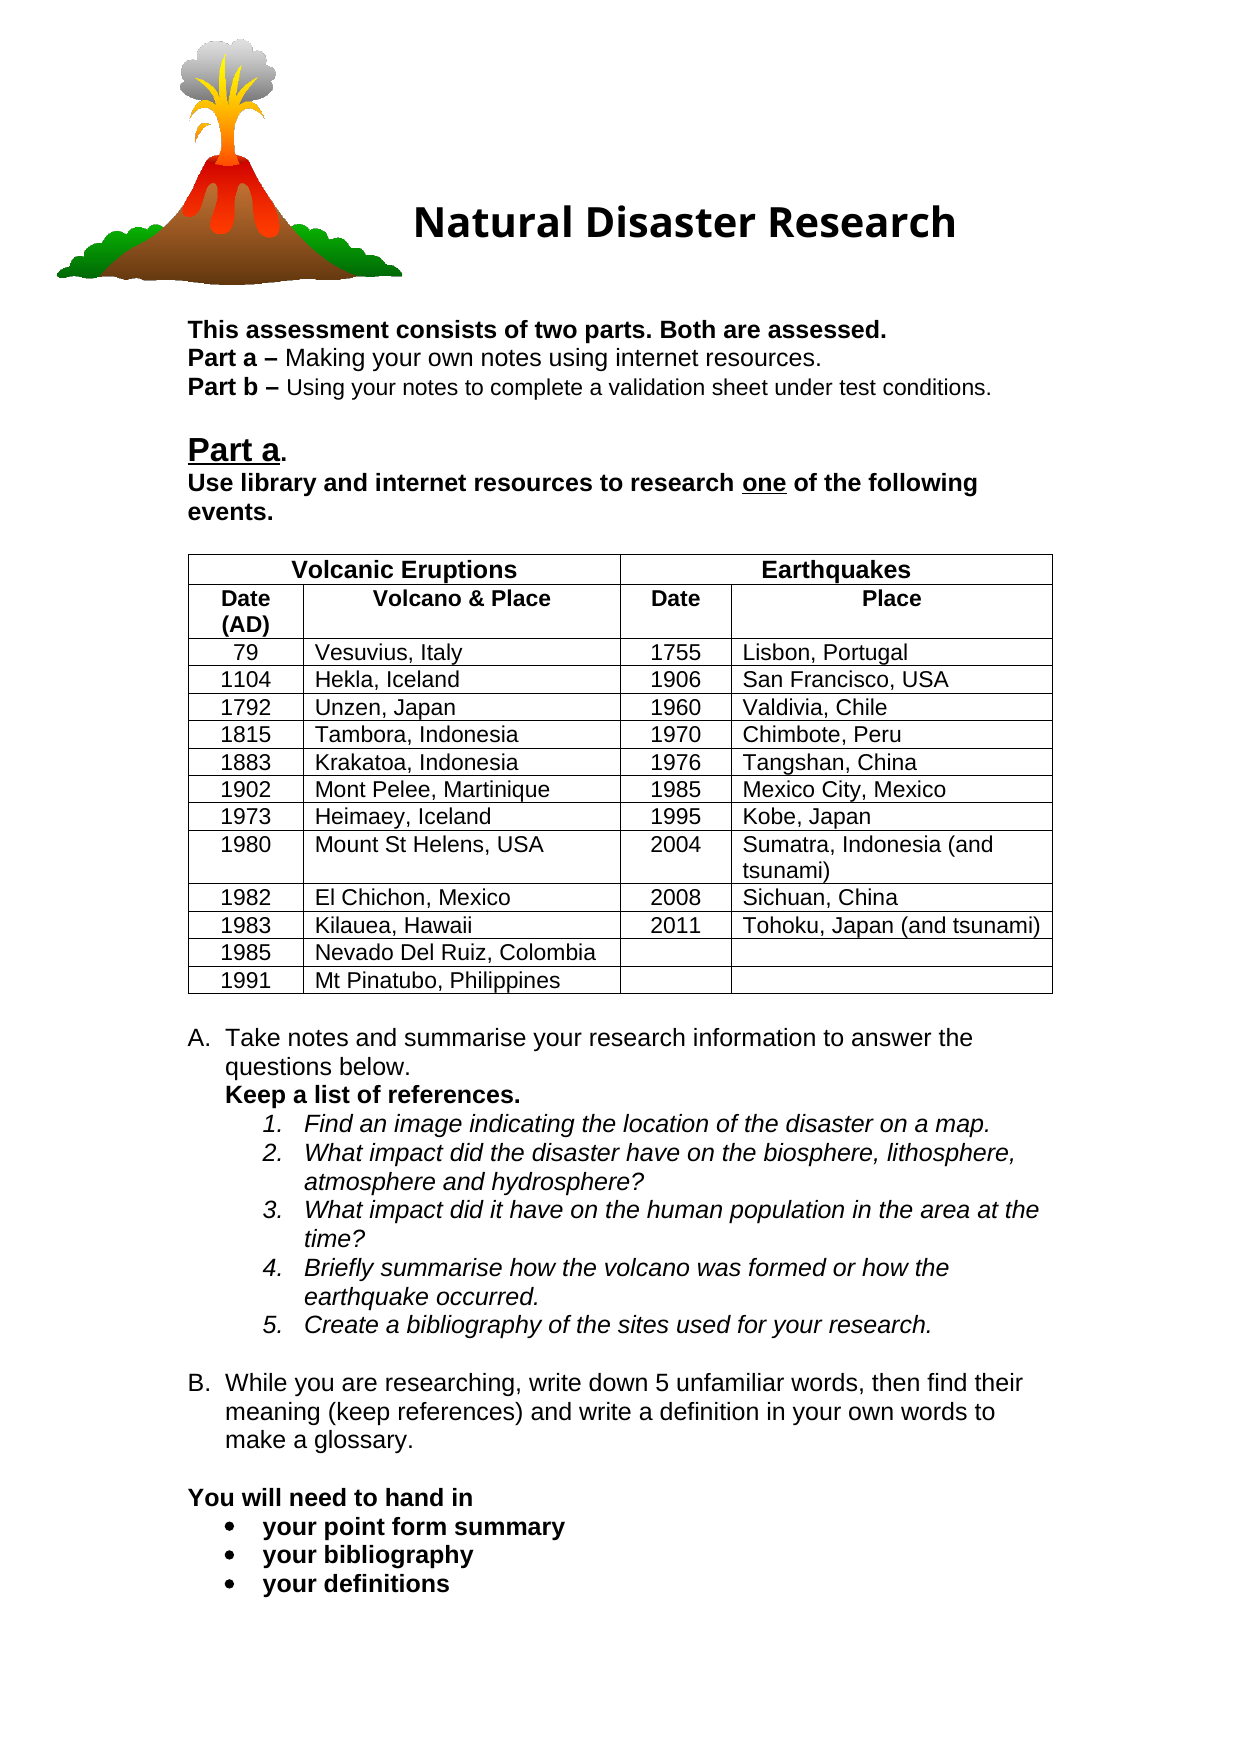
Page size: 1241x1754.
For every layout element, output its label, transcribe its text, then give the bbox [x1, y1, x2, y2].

table_cell 1906 [621, 666, 731, 693]
table_cell Volcano & Place [304, 585, 620, 638]
text Part b – Using your notes to complete a validation sheet under test conditions. [187, 372, 1053, 401]
table_cell Kobe, Japan [732, 803, 1052, 829]
table_cell 79 [189, 639, 303, 665]
list Take notes and summarise your research information to answer the questions below. [187, 1023, 1053, 1080]
table_cell 1970 [621, 721, 731, 747]
table_cell Hekla, Iceland [304, 666, 620, 693]
table_cell Nevado Del Ruiz, Colombia [304, 939, 620, 966]
table_cell 1976 [621, 749, 731, 775]
table_cell Date [621, 585, 731, 638]
text Use library and internet resources to research one of the following events. [187, 468, 1053, 526]
table_cell 1980 [189, 831, 303, 883]
table_cell San Francisco, USA [732, 666, 1052, 693]
list Find an image indicating the location of the disaster on a map. [262, 1109, 1053, 1138]
table_cell Heimaey, Iceland [304, 803, 620, 829]
text Part a. [187, 429, 1053, 468]
table_cell [732, 939, 1052, 966]
table_cell Lisbon, Portugal [732, 639, 1052, 665]
table_cell 1815 [189, 721, 303, 747]
table_cell 1902 [189, 776, 303, 802]
picture [56, 39, 403, 285]
table_cell [621, 967, 731, 993]
list your point form summary [225, 1511, 1053, 1540]
text You will need to hand in [187, 1483, 1053, 1511]
table_cell Tangshan, China [732, 749, 1052, 775]
table_cell Krakatoa, Indonesia [304, 749, 620, 775]
table_cell Mont Pelee, Martinique [304, 776, 620, 802]
table_cell Mount St Helens, USA [304, 831, 620, 883]
table_cell Mt Pinatubo, Philippines [304, 967, 620, 993]
table_cell Tambora, Indonesia [304, 721, 620, 747]
table_cell 1792 [189, 694, 303, 720]
table_cell Chimbote, Peru [732, 721, 1052, 747]
list What impact did it have on the human population in the area at the time? [262, 1195, 1053, 1253]
list While you are researching, write down 5 unfamiliar words, then find their meaning (keep references) and write a definition in your own words to make a glossary. [187, 1368, 1053, 1454]
table_header Volcanic Eruptions [189, 555, 620, 584]
table_header Earthquakes [621, 555, 1052, 584]
table_cell [621, 939, 731, 966]
table_cell 1960 [621, 694, 731, 720]
table_cell 1995 [621, 803, 731, 829]
list your bibliography [225, 1540, 1053, 1569]
table_cell 1973 [189, 803, 303, 829]
table_cell 2004 [621, 831, 731, 883]
list Briefly summarise how the volcano was formed or how the earthquake occurred. [262, 1253, 1053, 1310]
table_cell Place [732, 585, 1052, 638]
list your definitions [225, 1569, 1053, 1598]
list What impact did the disaster have on the biosphere, lithosphere, atmosphere and hydrosphere? [262, 1138, 1053, 1195]
table_cell 2008 [621, 884, 731, 911]
table_cell 1982 [189, 884, 303, 911]
text This assessment consists of two parts. Both are assessed. [187, 314, 1053, 343]
table_cell Unzen, Japan [304, 694, 620, 720]
table_cell Kilauea, Hawaii [304, 912, 620, 938]
table_cell 2011 [621, 912, 731, 938]
table_cell Vesuvius, Italy [304, 639, 620, 665]
table_cell 1755 [621, 639, 731, 665]
list Create a bibliography of the sites used for your research. [262, 1310, 1053, 1339]
table_cell 1985 [621, 776, 731, 802]
text Natural Disaster Research [337, 193, 1053, 250]
table_cell 1985 [189, 939, 303, 966]
table_cell [732, 967, 1052, 993]
table_cell El Chichon, Mexico [304, 884, 620, 911]
table_cell 1983 [189, 912, 303, 938]
text Part a – Making your own notes using internet resources. [187, 343, 1053, 372]
table_cell 1991 [189, 967, 303, 993]
table_cell Sumatra, Indonesia (and tsunami) [732, 831, 1052, 883]
text Keep a list of references. [225, 1080, 1053, 1109]
table_cell Valdivia, Chile [732, 694, 1052, 720]
table_cell Sichuan, China [732, 884, 1052, 911]
table_cell Tohoku, Japan (and tsunami) [732, 912, 1052, 938]
table_cell 1104 [189, 666, 303, 693]
table_cell 1883 [189, 749, 303, 775]
table_cell Mexico City, Mexico [732, 776, 1052, 802]
table_cell Date (AD) [189, 585, 303, 638]
